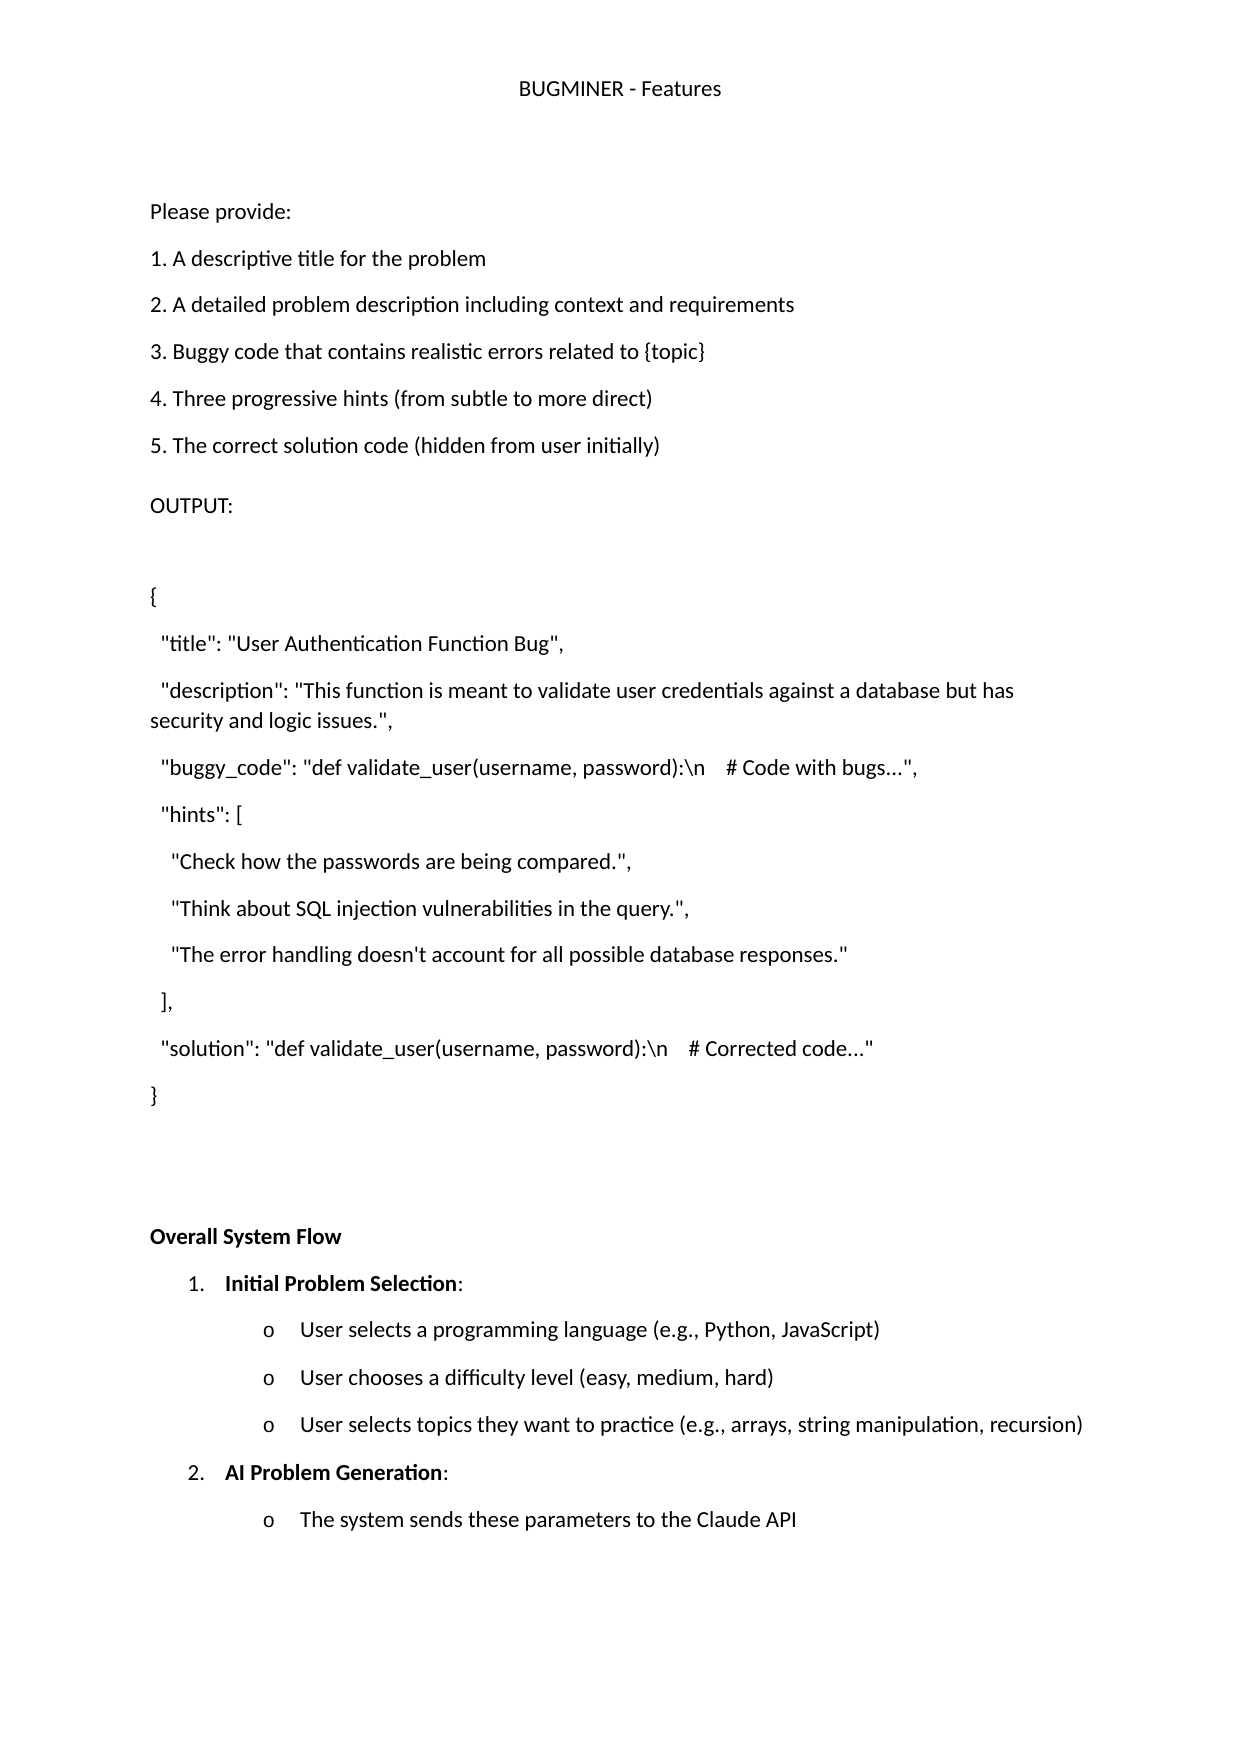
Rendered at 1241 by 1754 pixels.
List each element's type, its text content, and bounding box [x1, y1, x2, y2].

text 3. Buggy code that contains realistic errors related to {topic} [150, 337, 1090, 366]
text 4. Three progressive hints (from subtle to more direct) [150, 384, 1090, 412]
text } [150, 1081, 1090, 1109]
text Please provide: [150, 197, 1090, 225]
list The system sends these parameters to the Claude API [262, 1505, 1090, 1533]
list Initial Problem Selection: [187, 1269, 1090, 1297]
list AI Problem Generation: [187, 1458, 1090, 1486]
text "Think about SQL injection vulnerabilities in the query.", [150, 894, 1090, 922]
text "buggy_code": "def validate_user(username, password):\n # Code with bugs...", [150, 753, 1090, 781]
list User chooses a difficulty level (easy, medium, hard) [262, 1363, 1090, 1392]
text "Check how the passwords are being compared.", [150, 847, 1090, 875]
text "title": "User Authentication Function Bug", [150, 629, 1090, 657]
list User selects topics they want to practice (e.g., arrays, string manipulation, recursion) [262, 1410, 1090, 1439]
text "The error handling doesn't account for all possible database responses." [150, 941, 1090, 969]
text "description": "This function is meant to validate user credentials against a database but has security and logic issues.", [150, 676, 1090, 734]
text 2. A detailed problem description including context and requirements [150, 291, 1090, 319]
text "hints": [ [150, 800, 1090, 828]
text Overall System Flow [150, 1222, 1090, 1250]
text ], [150, 987, 1090, 1016]
text 1. A descriptive title for the problem [150, 244, 1090, 272]
text "solution": "def validate_user(username, password):\n # Corrected code..." [150, 1034, 1090, 1062]
list User selects a programming language (e.g., Python, JavaScript) [262, 1316, 1090, 1344]
text 5. The correct solution code (hidden from user initially) OUTPUT: { [150, 431, 1090, 610]
